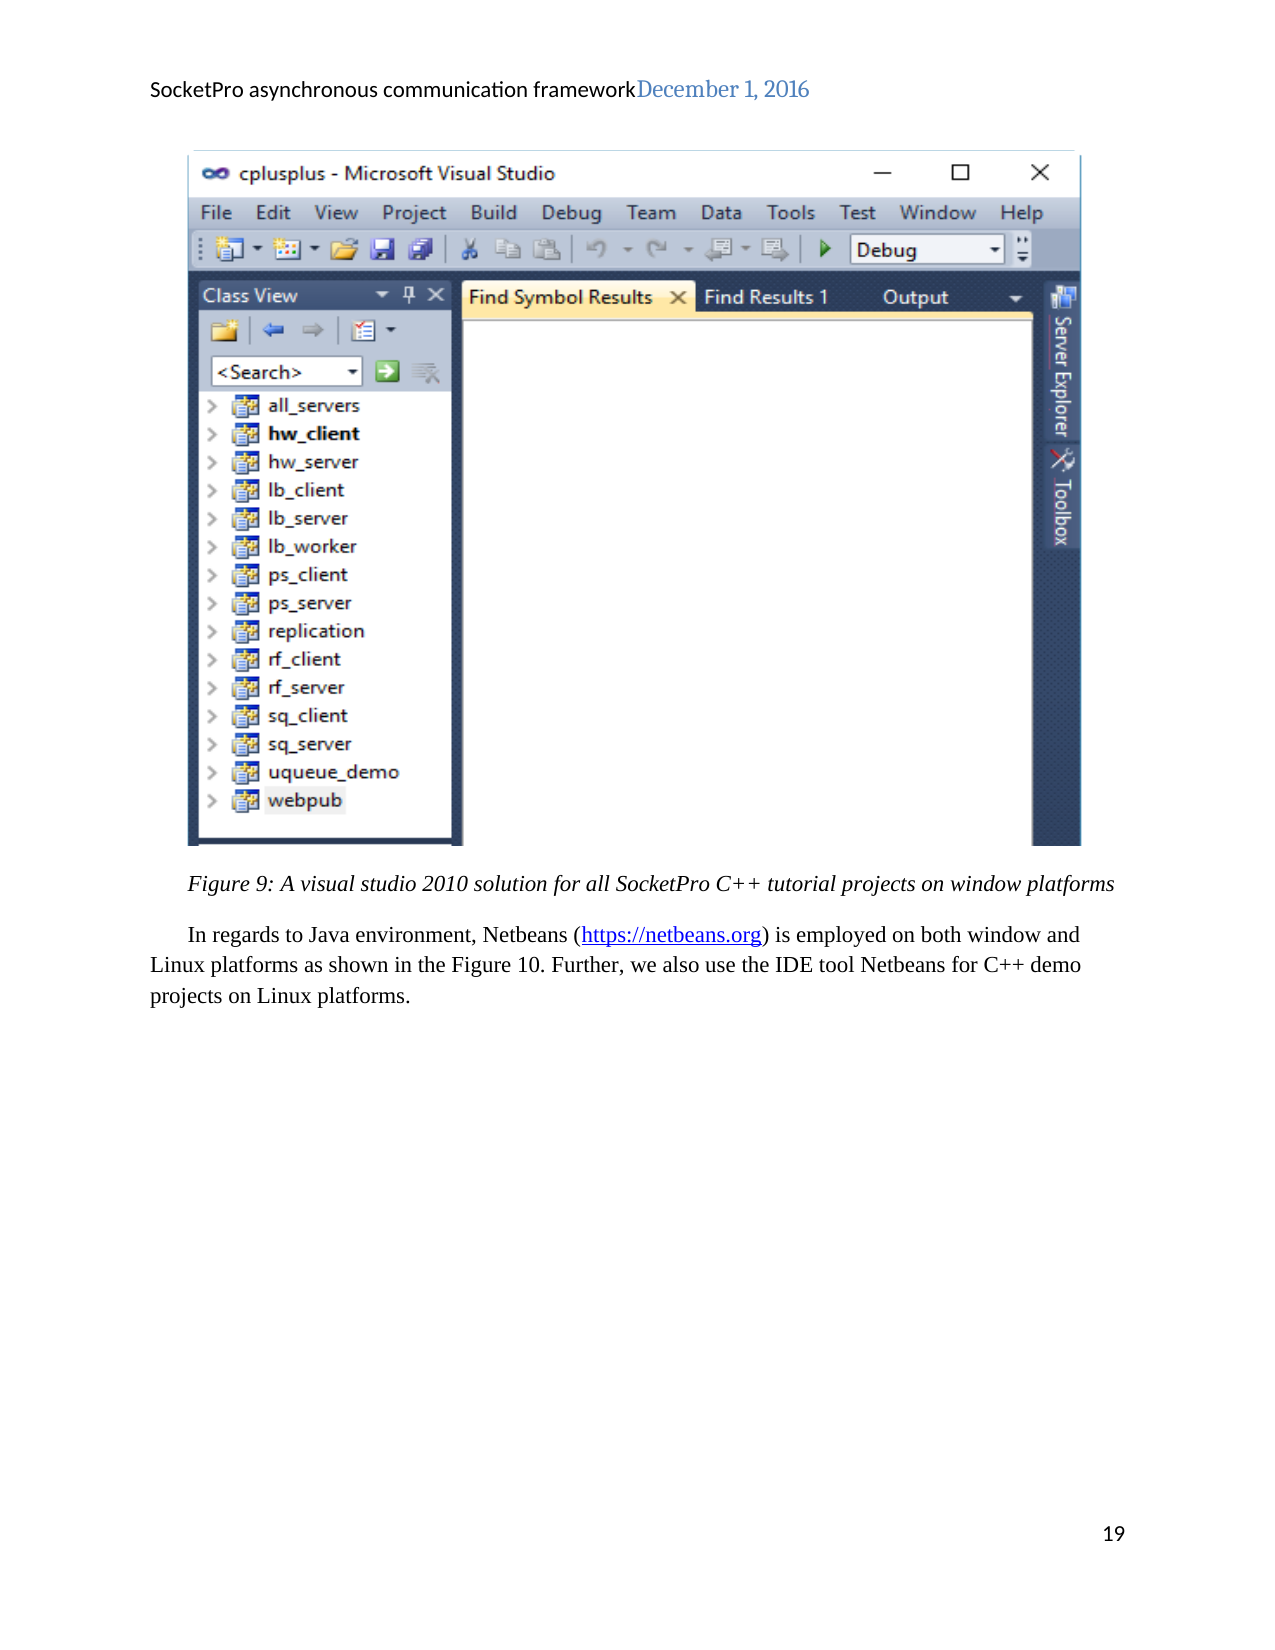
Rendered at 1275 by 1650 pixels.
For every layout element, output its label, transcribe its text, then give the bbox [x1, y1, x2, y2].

text Figure 9: A visual studio 2010 solution for all SocketPro C++ tutorial projects on window platforms [150, 870, 1125, 897]
picture [187, 150, 1082, 846]
text In regards to Java environment, Netbeans (https://netbeans.org) is employed on both window and Linux platforms as shown in the Figure 10. Further, we also use the IDE tool Netbeans for C++ demo projects on Linux platforms. [150, 921, 1125, 1008]
